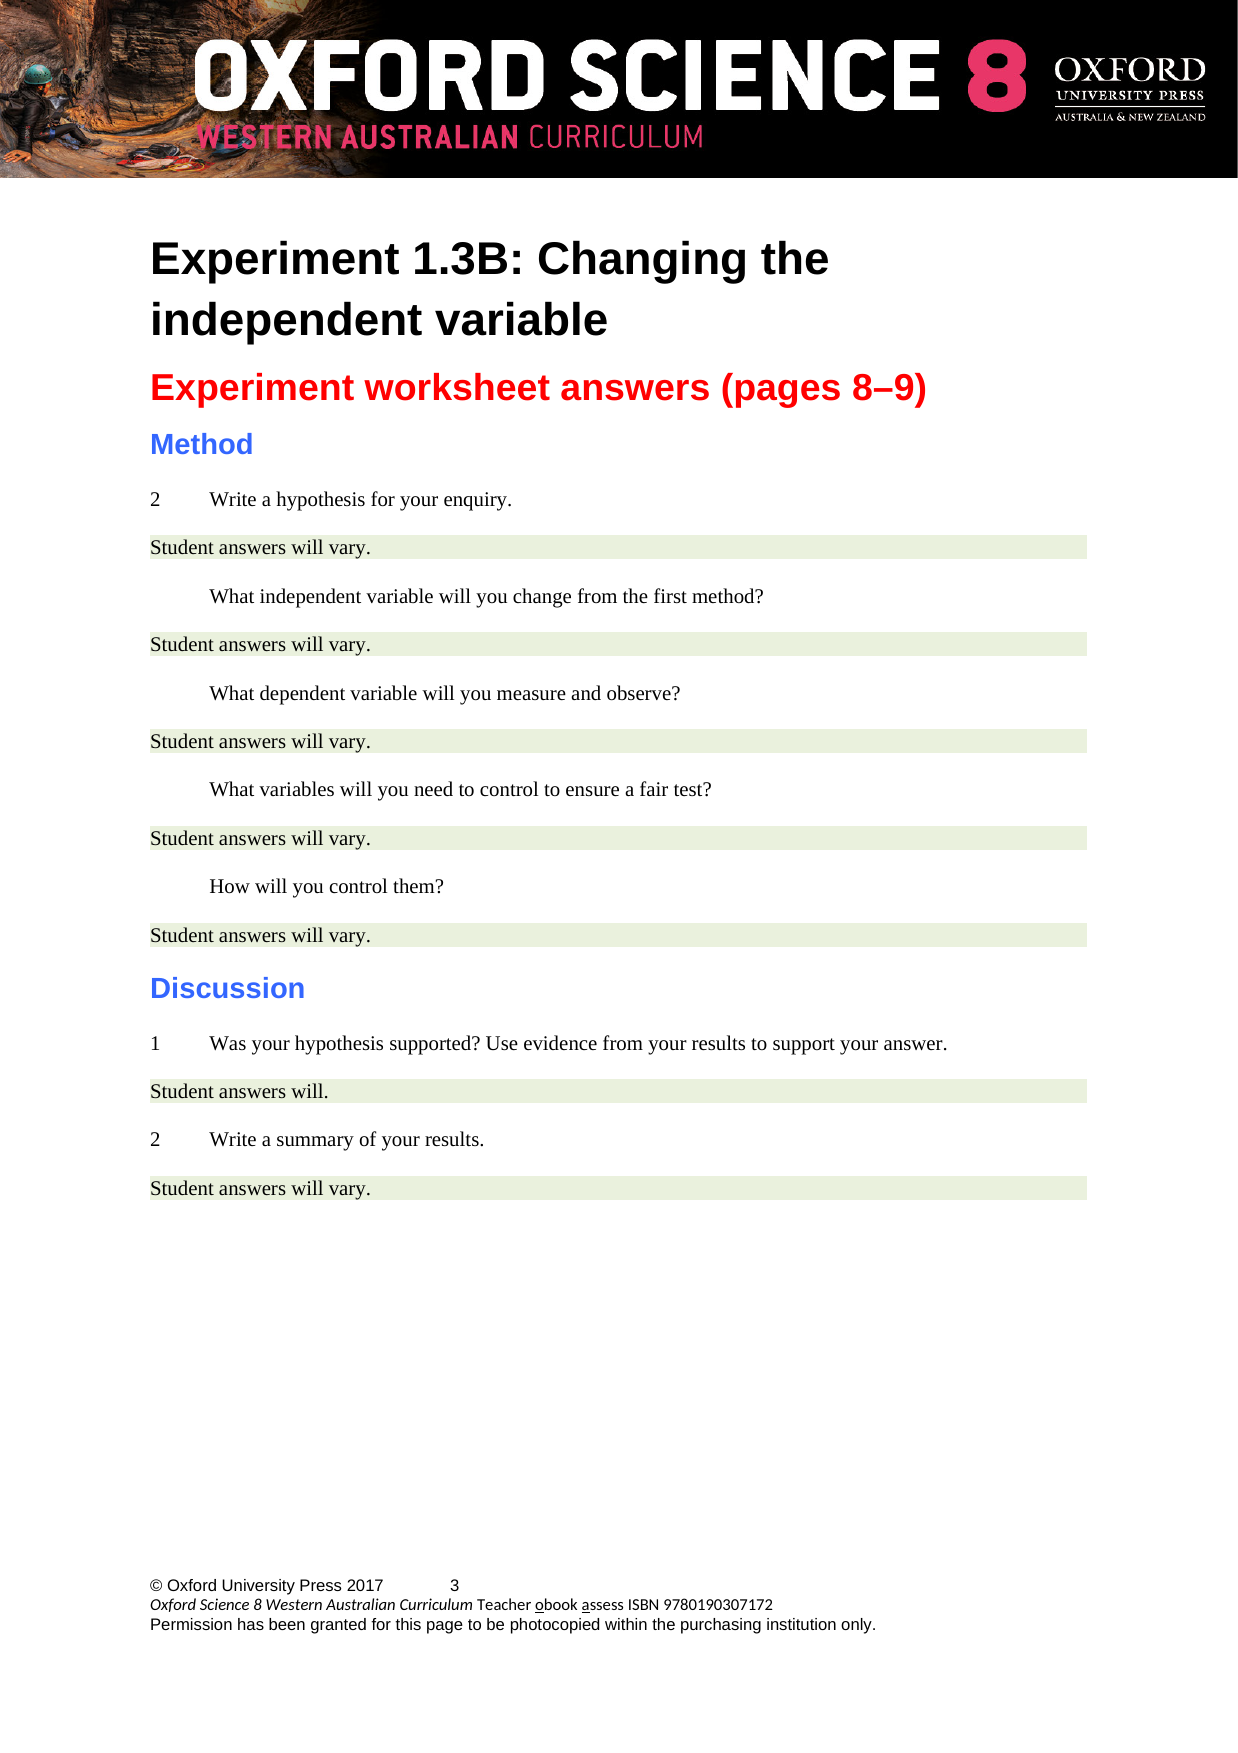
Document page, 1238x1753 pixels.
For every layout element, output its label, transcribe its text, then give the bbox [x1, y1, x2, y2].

text Student answers will vary. [150, 923, 1087, 947]
list 1 Was your hypothesis supported? Use evidence from your results to support your answer. [150, 1031, 1087, 1054]
text Student answers will. [150, 1079, 1087, 1103]
text Student answers will vary. [150, 1176, 1087, 1200]
text Experiment worksheet answers (pages 8–9) [150, 365, 1087, 408]
list 2 Write a summary of your results. [150, 1127, 1087, 1151]
list What independent variable will you change from the first method? [150, 584, 1087, 608]
text Student answers will vary. [150, 535, 1087, 559]
text Student answers will vary. [150, 729, 1087, 753]
list 2 Write a hypothesis for your enquiry. [150, 487, 1087, 511]
picture [0, 0, 1238, 178]
text Experiment 1.3B: Changing the independent variable [150, 232, 1087, 345]
list What dependent variable will you measure and observe? [150, 681, 1087, 704]
list How will you control them? [150, 874, 1087, 898]
text Student answers will vary. [150, 632, 1087, 656]
text Method [150, 427, 1087, 461]
text Student answers will vary. [150, 826, 1087, 850]
list What variables will you need to control to ensure a fair test? [150, 777, 1087, 801]
text Discussion [150, 971, 1087, 1005]
